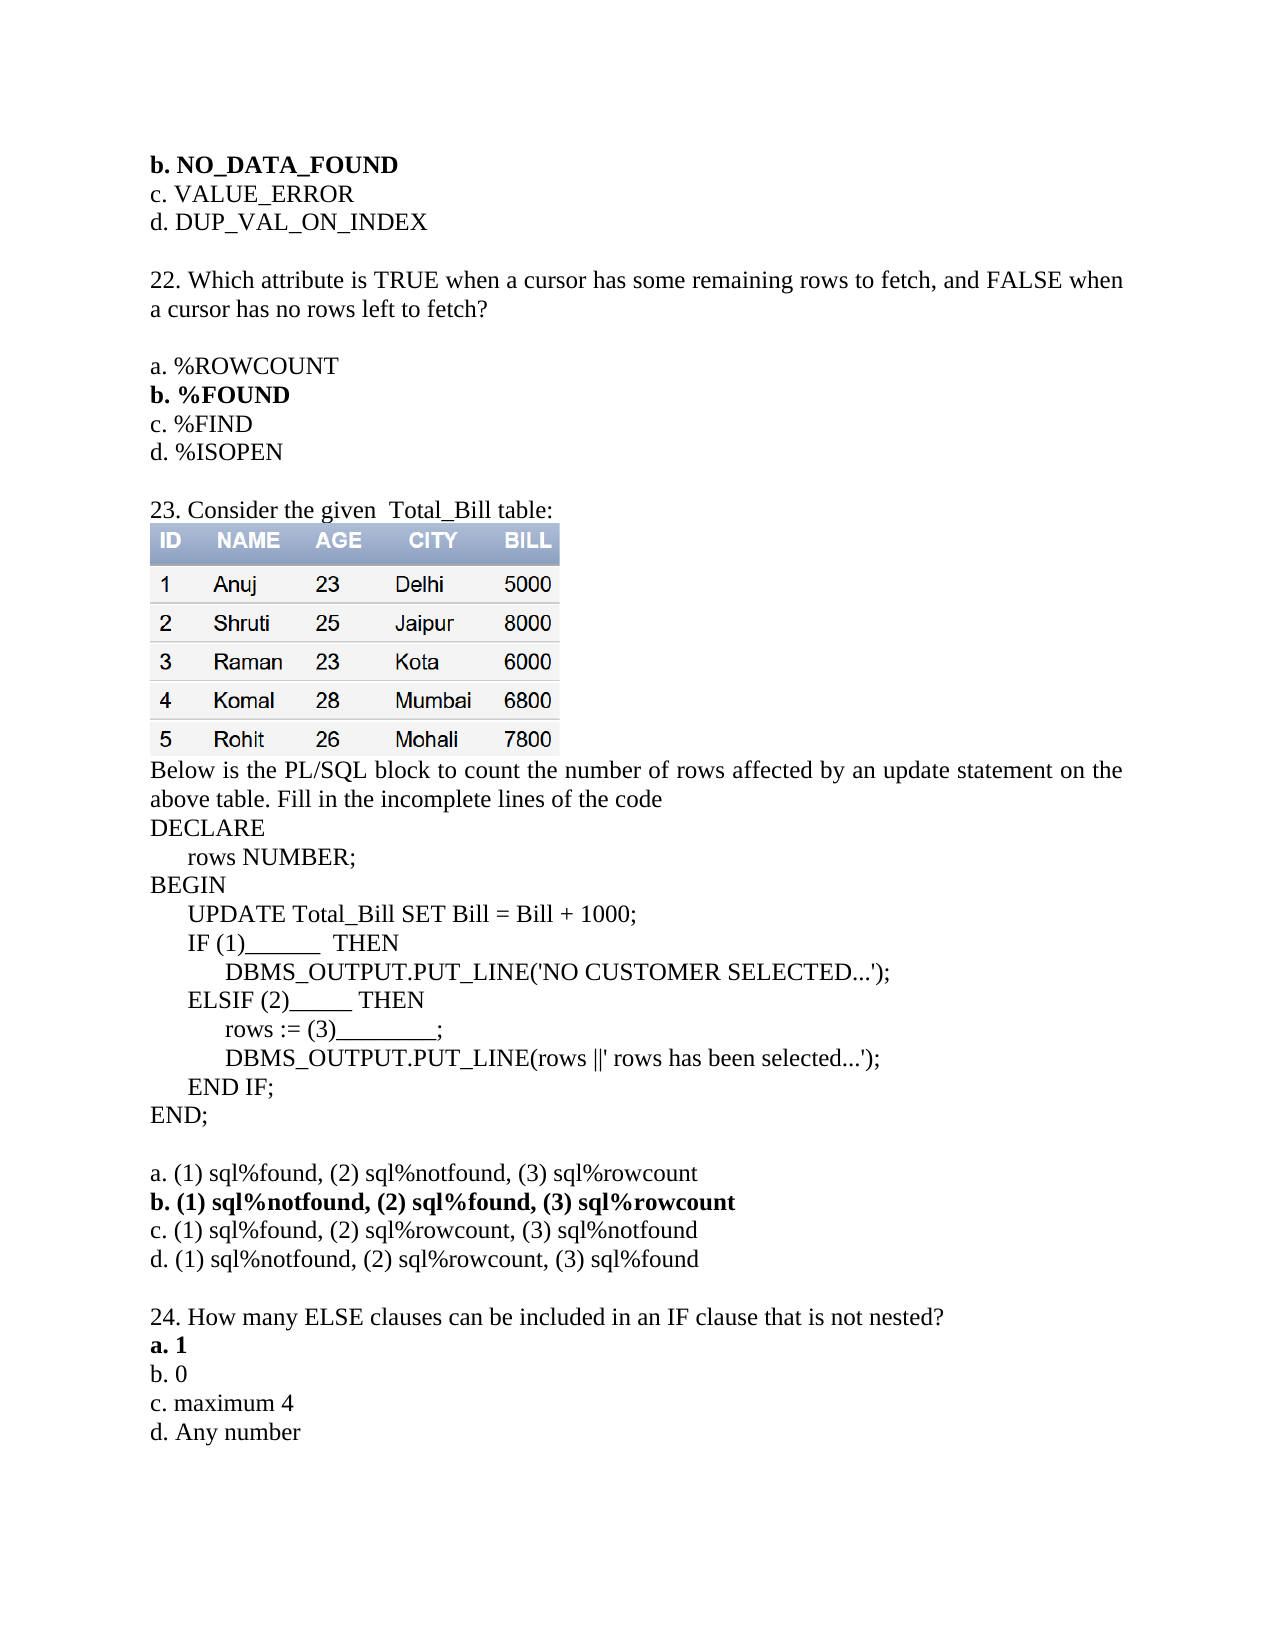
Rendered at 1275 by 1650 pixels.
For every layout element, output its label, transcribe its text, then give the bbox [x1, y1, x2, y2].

text c. maximum 4 [150, 1388, 1125, 1417]
text rows NUMBER; [150, 842, 1125, 871]
picture [150, 523, 560, 756]
text d. (1) sql%notfound, (2) sql%rowcount, (3) sql%found [150, 1244, 1125, 1273]
text d. %ISOPEN [150, 437, 1125, 466]
text END IF; [150, 1072, 1125, 1101]
text d. DUP_VAL_ON_INDEX [150, 207, 1125, 236]
text DBMS_OUTPUT.PUT_LINE(rows ||' rows has been selected...'); [150, 1043, 1125, 1072]
text END; [150, 1101, 1125, 1129]
text b. 0 [150, 1359, 1125, 1388]
text BEGIN [150, 871, 1125, 899]
text c. %FIND [150, 409, 1125, 437]
text b. (1) sql%notfound, (2) sql%found, (3) sql%rowcount [150, 1187, 1125, 1216]
text c. (1) sql%found, (2) sql%rowcount, (3) sql%notfound [150, 1216, 1125, 1244]
text a. 1 [150, 1331, 1125, 1359]
text DBMS_OUTPUT.PUT_LINE('NO CUSTOMER SELECTED...'); [150, 957, 1125, 986]
text d. Any number [150, 1417, 1125, 1446]
text 22. Which attribute is TRUE when a cursor has some remaining rows to fetch, and FALSE when a cursor has no rows left to fetch? [150, 265, 1125, 322]
text UPDATE Total_Bill SET Bill = Bill + 1000; [150, 899, 1125, 928]
text DECLARE [150, 813, 1125, 842]
text 24. How many ELSE clauses can be included in an IF clause that is not nested? [150, 1302, 1125, 1331]
text ELSIF (2)_____ THEN [150, 986, 1125, 1014]
text 23. Consider the given Total_Bill table: [150, 495, 1125, 524]
text c. VALUE_ERROR [150, 179, 1125, 207]
text b. NO_DATA_FOUND [150, 150, 1125, 179]
text rows := (3)________; [150, 1014, 1125, 1043]
text a. (1) sql%found, (2) sql%notfound, (3) sql%rowcount [150, 1158, 1125, 1187]
text a. %ROWCOUNT [150, 351, 1125, 380]
text IF (1)______ THEN [150, 928, 1125, 957]
text Below is the PL/SQL block to count the number of rows affected by an update statement on the above table. Fill in the incomplete lines of the code [150, 756, 1125, 813]
text b. %FOUND [150, 380, 1125, 409]
